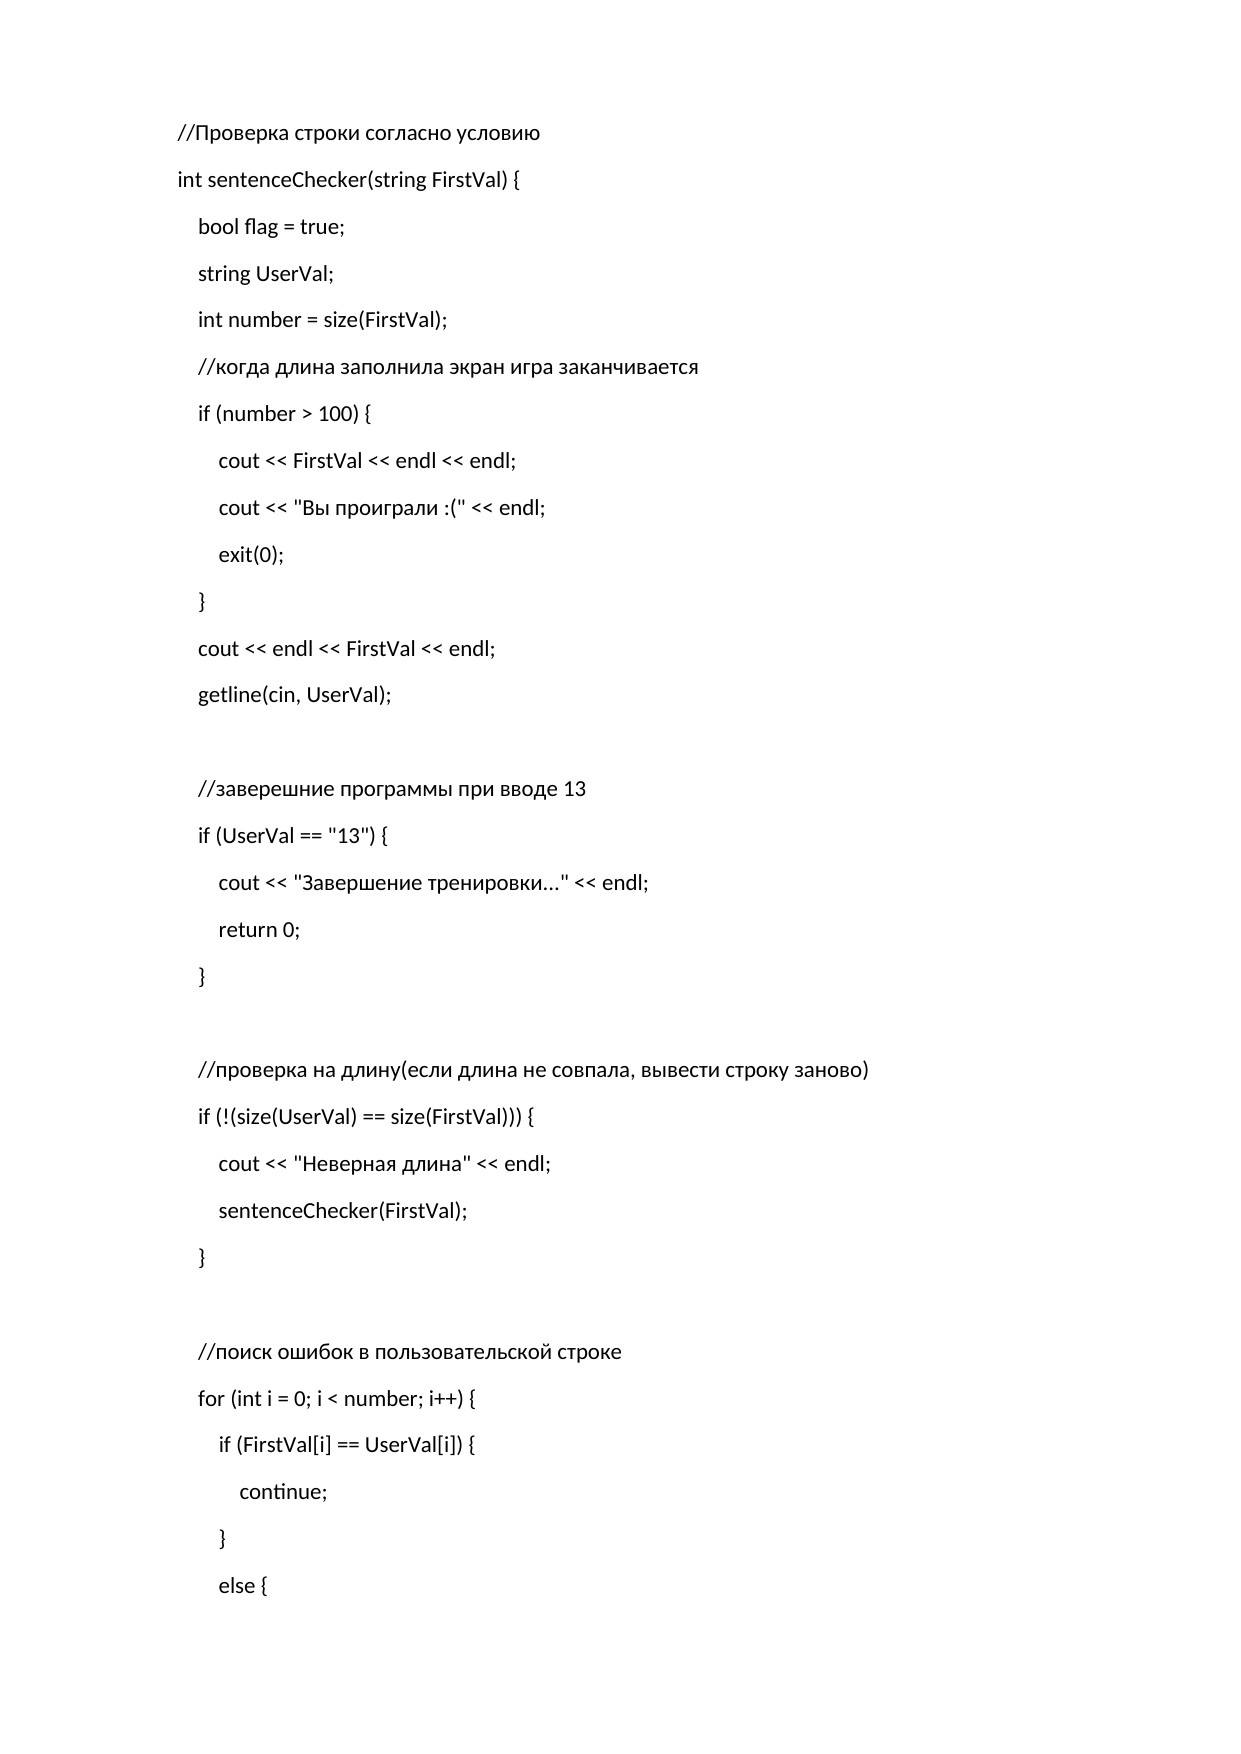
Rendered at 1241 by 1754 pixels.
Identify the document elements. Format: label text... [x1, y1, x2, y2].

text } [177, 962, 1152, 990]
text bool flag = true; [177, 212, 1152, 240]
text int sentenceChecker(string FirstVal) { [177, 165, 1152, 193]
text //заверешние программы при вводе 13 [177, 774, 1152, 802]
text cout << "Неверная длина" << endl; [177, 1149, 1152, 1177]
text if (UserVal == "13") { [177, 821, 1152, 849]
text else { [177, 1571, 1152, 1599]
text for (int i = 0; i < number; i++) { [177, 1384, 1152, 1412]
text cout << "Вы проиграли :(" << endl; [177, 493, 1152, 521]
text //проверка на длину(если длина не совпала, вывести строку заново) [177, 1056, 1152, 1084]
text return 0; [177, 915, 1152, 943]
text } [177, 1524, 1152, 1552]
text cout << endl << FirstVal << endl; [177, 634, 1152, 662]
text //поиск ошибок в пользовательской строке [177, 1337, 1152, 1365]
text //когда длина заполнила экран игра заканчивается [177, 352, 1152, 381]
text getline(cin, UserVal); [177, 681, 1152, 709]
text continue; [177, 1477, 1152, 1506]
text cout << FirstVal << endl << endl; [177, 446, 1152, 474]
text } [177, 587, 1152, 615]
text string UserVal; [177, 259, 1152, 287]
text } [177, 1243, 1152, 1271]
text sentenceChecker(FirstVal); [177, 1196, 1152, 1224]
text exit(0); [177, 540, 1152, 568]
text if (number > 100) { [177, 399, 1152, 427]
text int number = size(FirstVal); [177, 306, 1152, 334]
text if (FirstVal[i] == UserVal[i]) { [177, 1431, 1152, 1459]
text if (!(size(UserVal) == size(FirstVal))) { [177, 1102, 1152, 1131]
text //Проверка строки согласно условию [177, 118, 1152, 146]
text cout << "Завершение тренировки..." << endl; [177, 868, 1152, 896]
